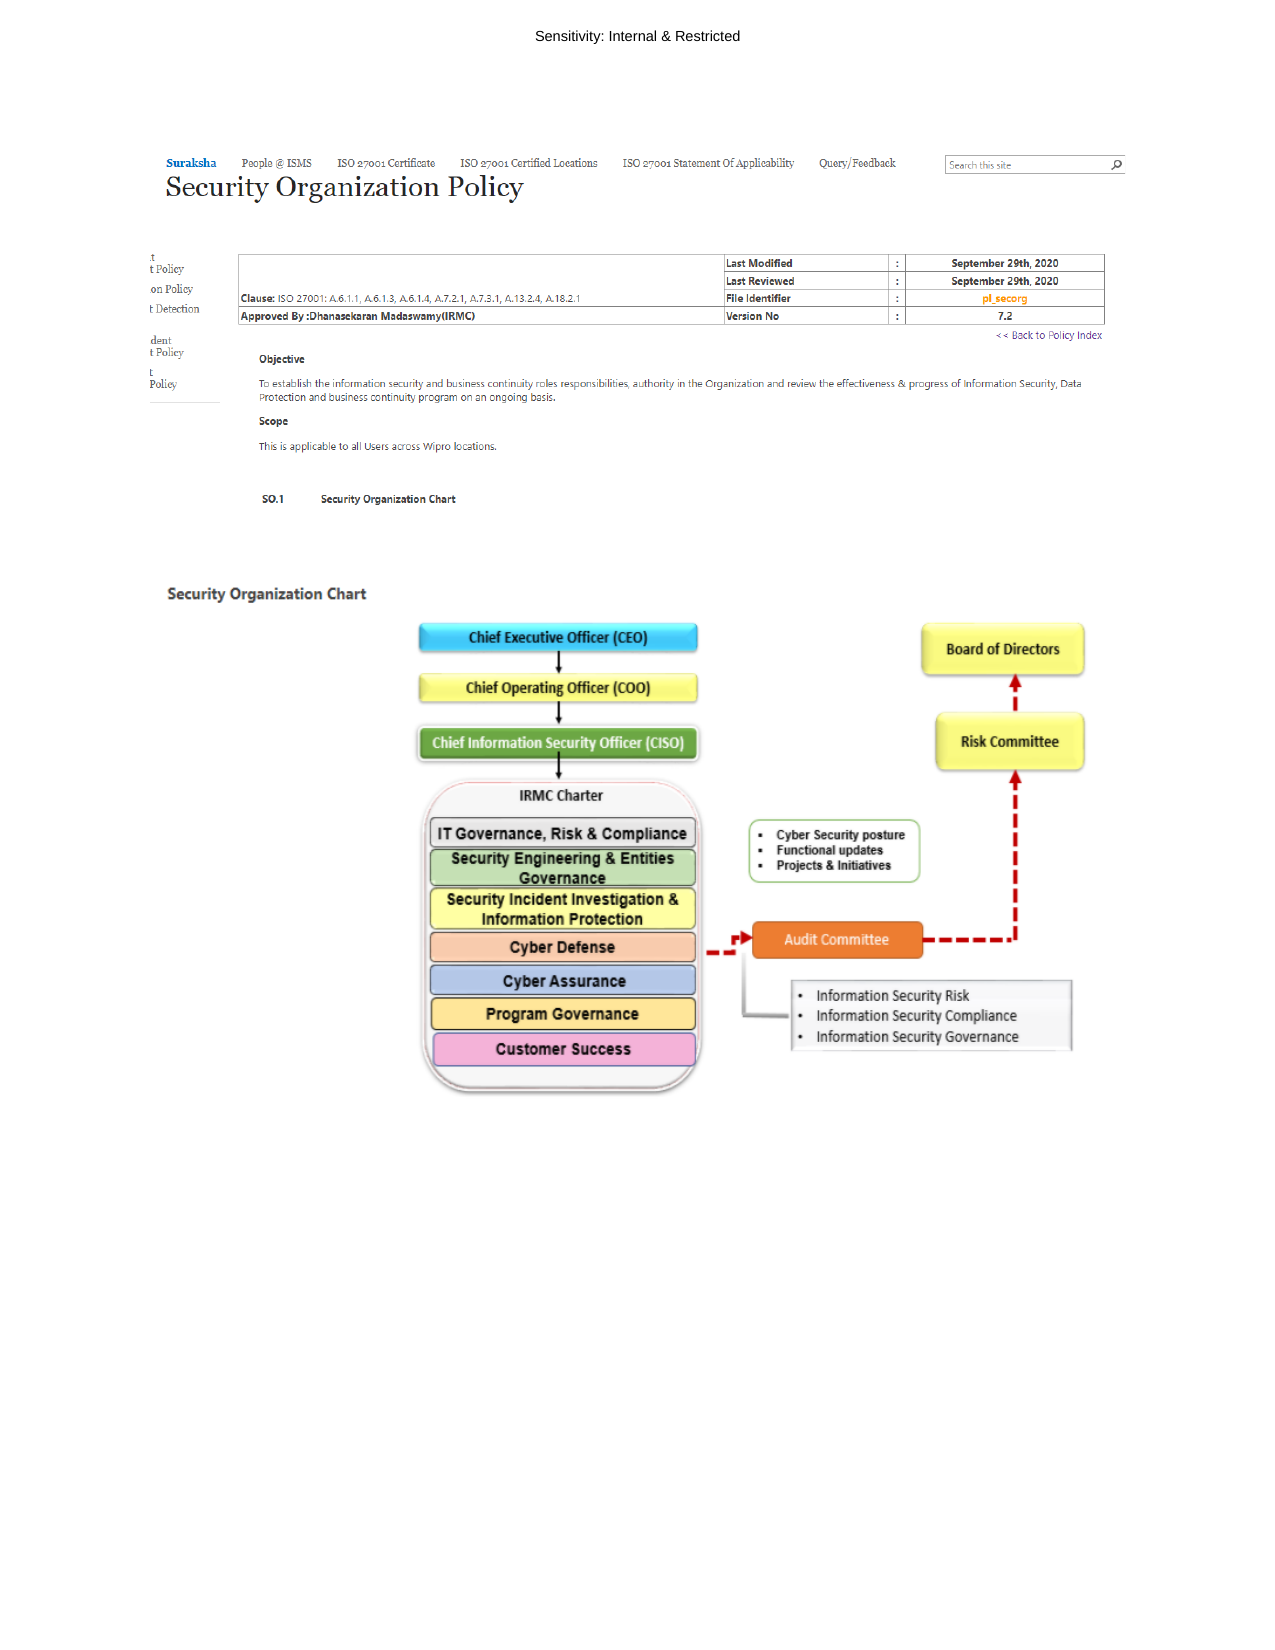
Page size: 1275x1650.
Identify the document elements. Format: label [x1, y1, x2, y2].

picture [150, 150, 1125, 511]
picture [150, 576, 1125, 1104]
